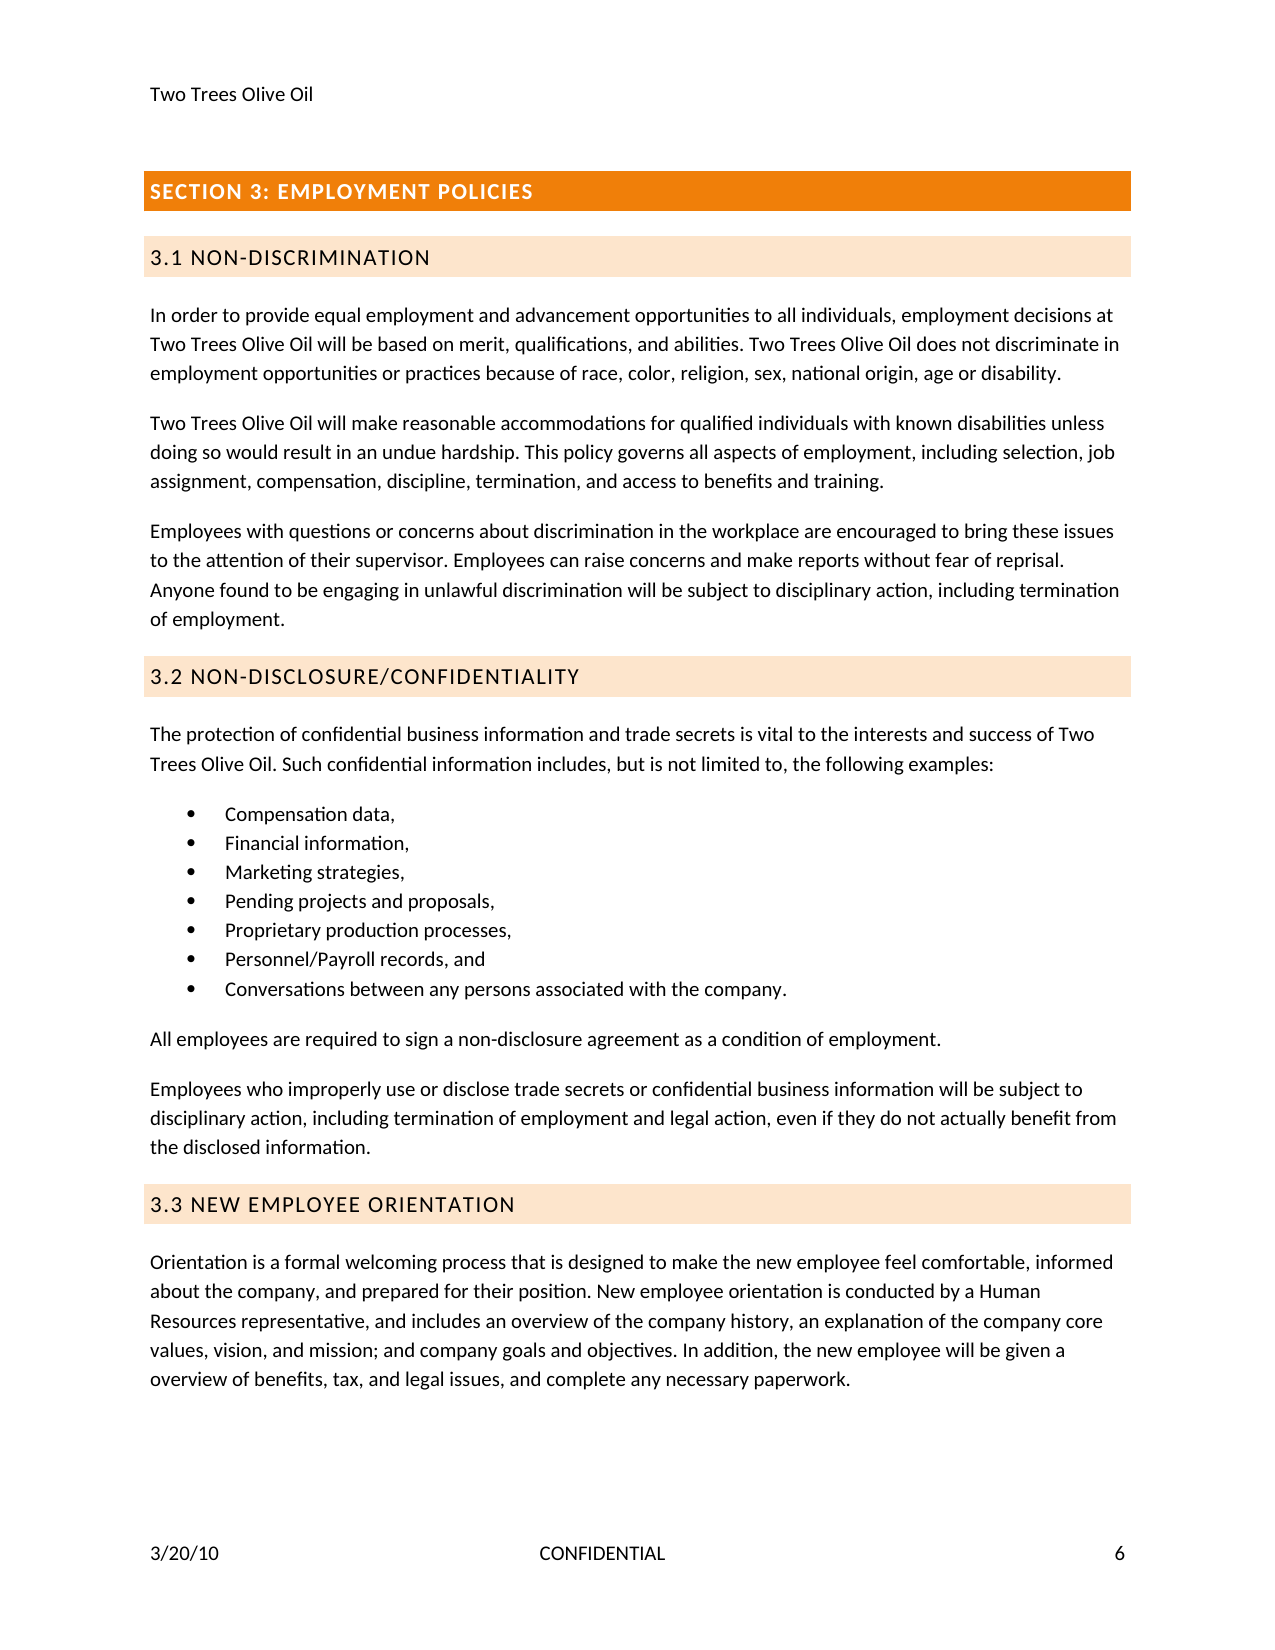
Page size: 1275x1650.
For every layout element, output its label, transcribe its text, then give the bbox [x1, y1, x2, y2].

subtitle 3.3 NEW EMPLOYEE ORIENTATION [150, 1190, 1125, 1218]
text Orientation is a formal welcoming process that is designed to make the new employee feel comfortable, informed about the company, and prepared for their position. New employee orientation is conducted by a Human Resources representative, and includes an overview of the company history, an explanation of the company core values, vision, and mission; and company goals and objectives. In addition, the new employee will be given a overview of benefits, tax, and legal issues, and complete any necessary paperwork. [150, 1249, 1125, 1392]
text Employees with questions or concerns about discrimination in the workplace are encouraged to bring these issues to the attention of their supervisor. Employees can raise concerns and make reports without fear of reprisal. Anyone found to be engaging in unlawful discrimination will be subject to disciplinary action, including termination of employment. [150, 518, 1125, 631]
list Conversations between any persons associated with the company. [187, 976, 1125, 1001]
list Compensation data, [187, 801, 1125, 826]
text The protection of confidential business information and trade secrets is vital to the interests and success of Two Trees Olive Oil. Such confidential information includes, but is not limited to, the following examples: [150, 722, 1125, 776]
list Marketing strategies, [187, 859, 1125, 884]
text In order to provide equal employment and advancement opportunities to all individuals, employment decisions at Two Trees Olive Oil will be based on merit, qualifications, and abilities. Two Trees Olive Oil does not discriminate in employment opportunities or practices because of race, color, religion, sex, national origin, age or disability. [150, 302, 1125, 386]
subtitle 3.1 NON-DISCRIMINATION [150, 243, 1125, 271]
list Financial information, [187, 830, 1125, 855]
list Proprietary production processes, [187, 917, 1125, 943]
text All employees are required to sign a non-disclosure agreement as a condition of employment. [150, 1026, 1125, 1051]
subtitle SECTION 3: EMPLOYMENT POLICIES [150, 177, 1125, 205]
list Personnel/Payroll records, and [187, 947, 1125, 972]
list Pending projects and proposals, [187, 888, 1125, 914]
text Two Trees Olive Oil will make reasonable accommodations for qualified individuals with known disabilities unless doing so would result in an undue hardship. This policy governs all aspects of employment, including selection, job assignment, compensation, discipline, termination, and access to benefits and training. [150, 410, 1125, 494]
text Employees who improperly use or disclose trade secrets or confidential business information will be subject to disciplinary action, including termination of employment and legal action, even if they do not actually benefit from the disclosed information. [150, 1076, 1125, 1159]
subtitle 3.2 NON-DISCLOSURE/CONFIDENTIALITY [150, 662, 1125, 690]
